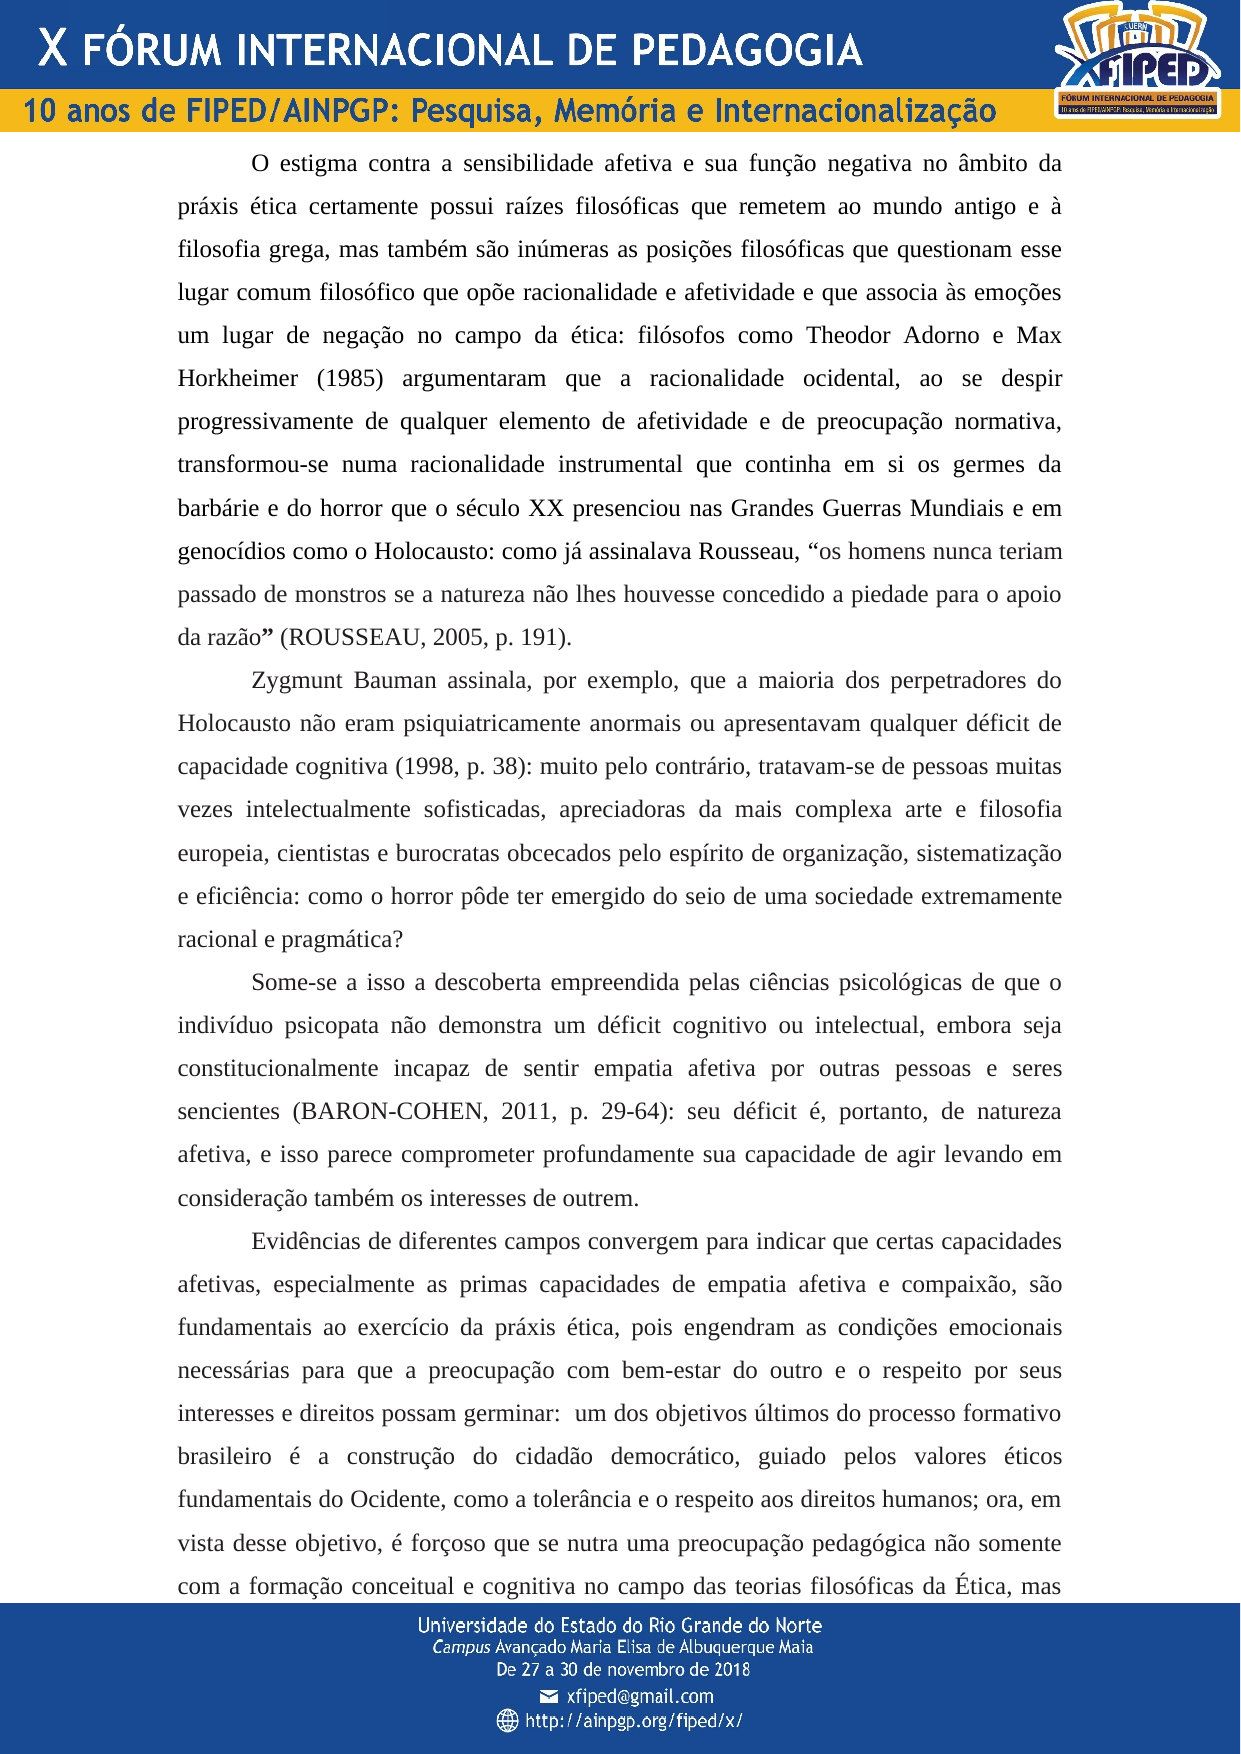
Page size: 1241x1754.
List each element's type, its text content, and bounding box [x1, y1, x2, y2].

text Some-se a isso a descoberta empreendida pelas ciências psicológicas de que o indivíduo psicopata não demonstra um déficit cognitivo ou intelectual, embora seja constitucionalmente incapaz de sentir empatia afetiva por outras pessoas e seres sencientes (BARON-COHEN, 2011, p. 29-64): seu déficit é, portanto, de natureza afetiva, e isso parece comprometer profundamente sua capacidade de agir levando em consideração também os interesses de outrem. [177, 967, 1063, 1211]
picture [0, 1603, 1241, 1754]
text Zygmunt Bauman assinala, por exemplo, que a maioria dos perpetradores do Holocausto não eram psiquiatricamente anormais ou apresentavam qualquer déficit de capacidade cognitiva (1998, p. 38): muito pelo contrário, tratavam-se de pessoas muitas vezes intelectualmente sofisticadas, apreciadoras da mais complexa arte e filosofia europeia, cientistas e burocratas obcecados pelo espírito de organização, sistematização e eficiência: como o horror pôde ter emergido do seio de uma sociedade extremamente racional e pragmática? [177, 665, 1063, 953]
text O estigma contra a sensibilidade afetiva e sua função negativa no âmbito da práxis ética certamente possui raízes filosóficas que remetem ao mundo antigo e à filosofia grega, mas também são inúmeras as posições filosóficas que questionam esse lugar comum filosófico que opõe racionalidade e afetividade e que associa às emoções um lugar de negação no campo da ética: filósofos como Theodor Adorno e Max Horkheimer (1985) argumentaram que a racionalidade ocidental, ao se despir progressivamente de qualquer elemento de afetividade e de preocupação normativa, transformou-se numa racionalidade instrumental que continha em si os germes da barbárie e do horror que o século XX presenciou nas Grandes Guerras Mundiais e em genocídios como o Holocausto: como já assinalava Rousseau, “os homens nunca teriam passado de monstros se a natureza não lhes houvesse concedido a piedade para o apoio da razão” (ROUSSEAU, 2005, p. 191). [177, 148, 1063, 651]
picture [0, 0, 1241, 132]
